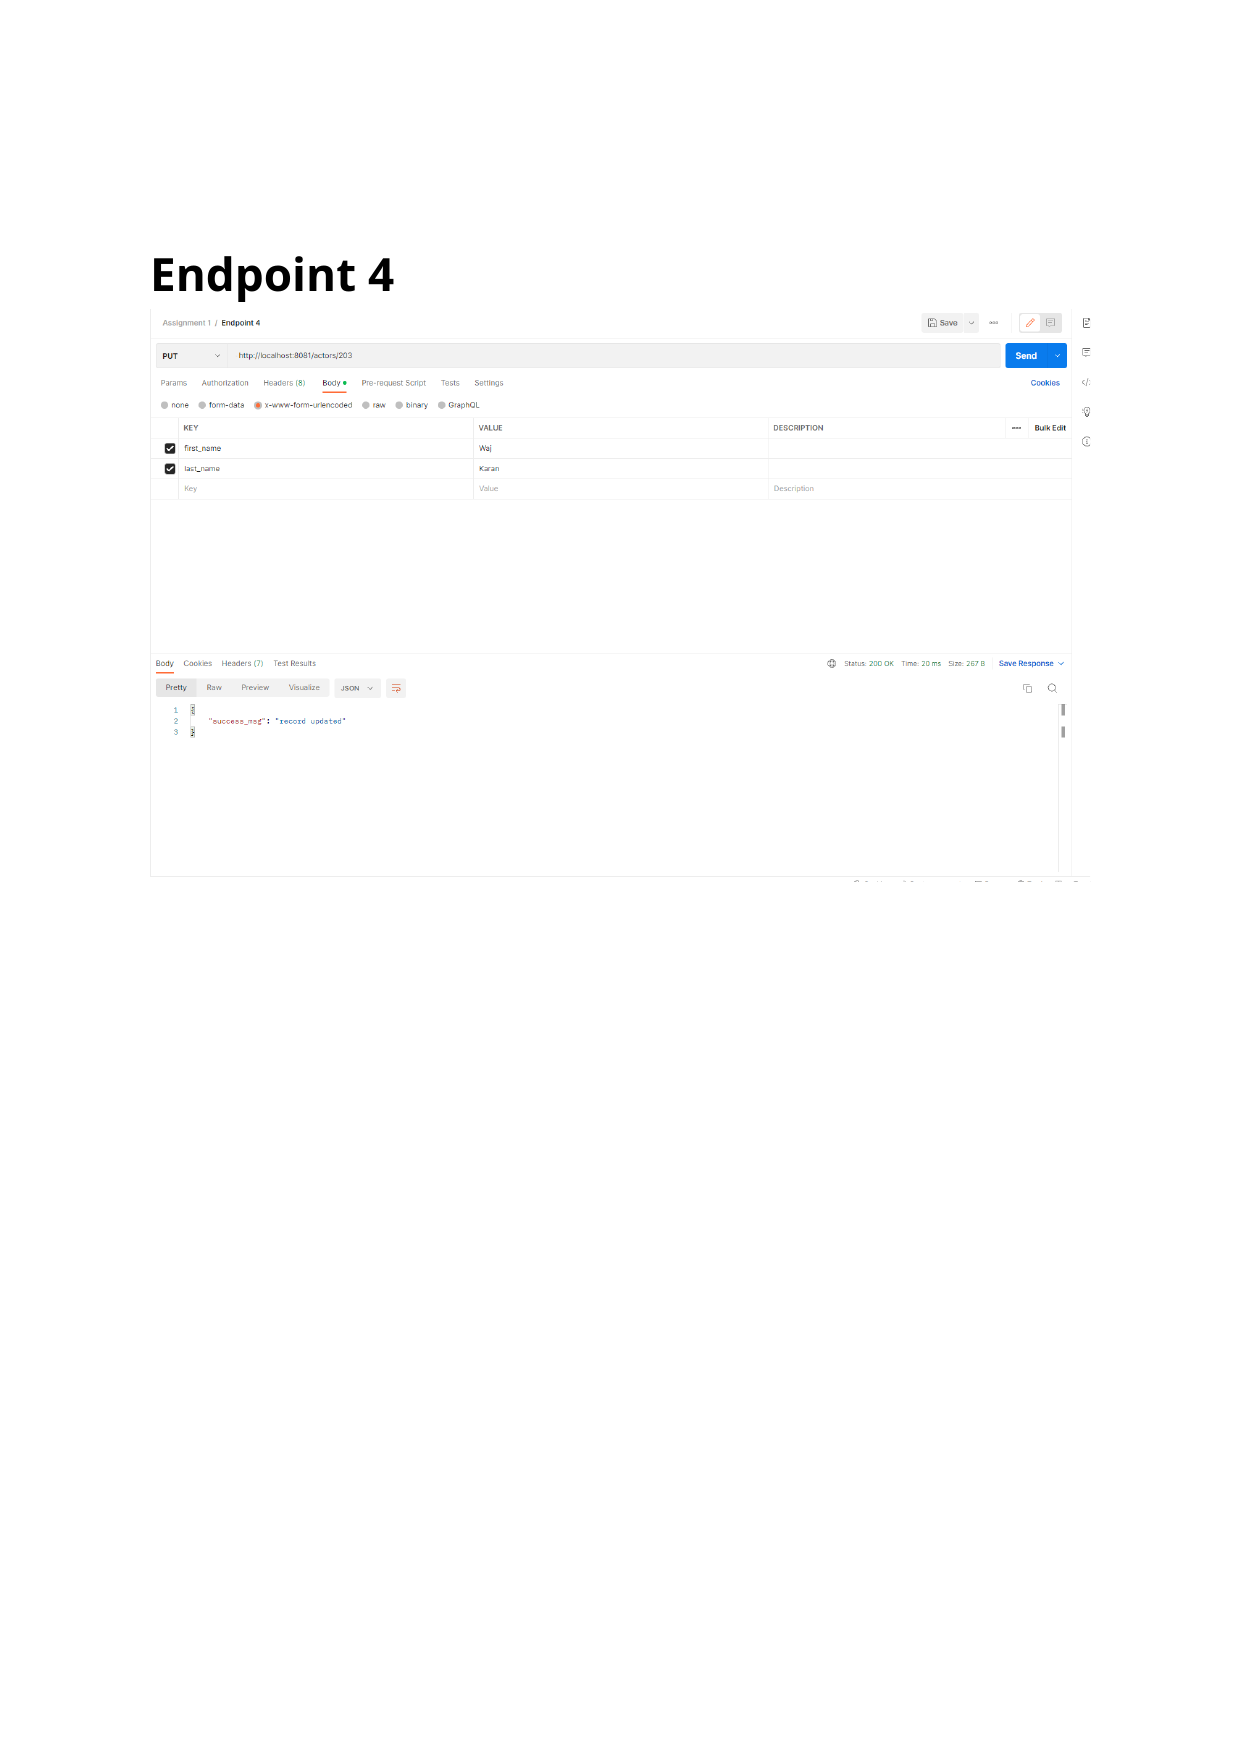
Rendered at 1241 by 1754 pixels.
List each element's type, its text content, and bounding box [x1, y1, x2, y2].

picture [150, 309, 1091, 882]
subtitle Endpoint 4 [150, 242, 1090, 305]
